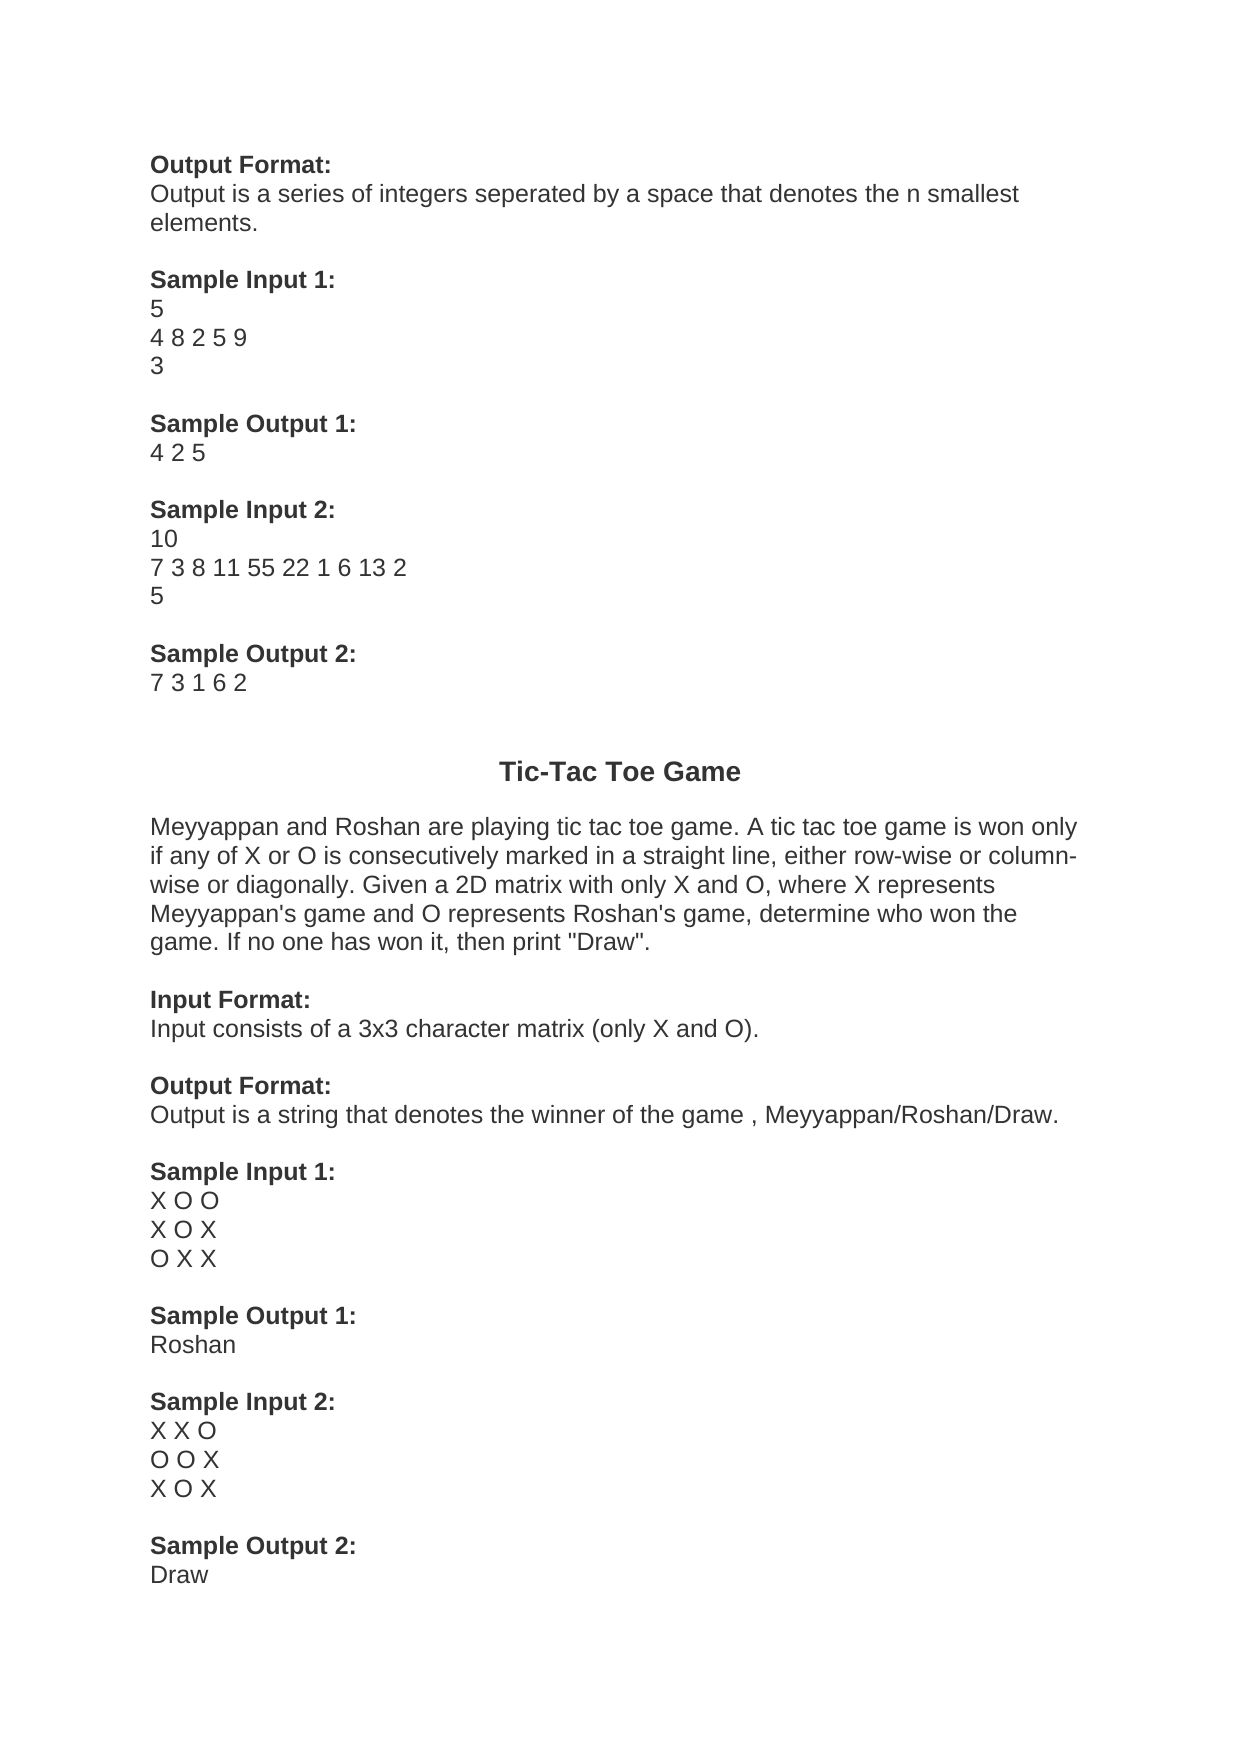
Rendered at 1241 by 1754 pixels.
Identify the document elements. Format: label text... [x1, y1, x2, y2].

text Tic-Tac Toe Game [150, 755, 1090, 787]
text Meyyappan and Roshan are playing tic tac toe game. A tic tac toe game is won only if any of X or O is consecutively marked in a straight line, either row-wise or column-wise or diagonally. Given a 2D matrix with only X and O, where X represents Meyyappan's game and O represents Roshan's game, determine who won the game. If no one has won it, then print "Draw". Input Format: Input consists of a 3x3 character matrix (only X and O). Output Format: Output is a string that denotes the winner of the game , Meyyappan/Roshan/Draw. Sample Input 1: X O O X O X O X X Sample Output 1: Roshan Sample Input 2: X X O O O X X O X Sample Output 2: Draw [150, 787, 1090, 1589]
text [150, 150, 1090, 696]
